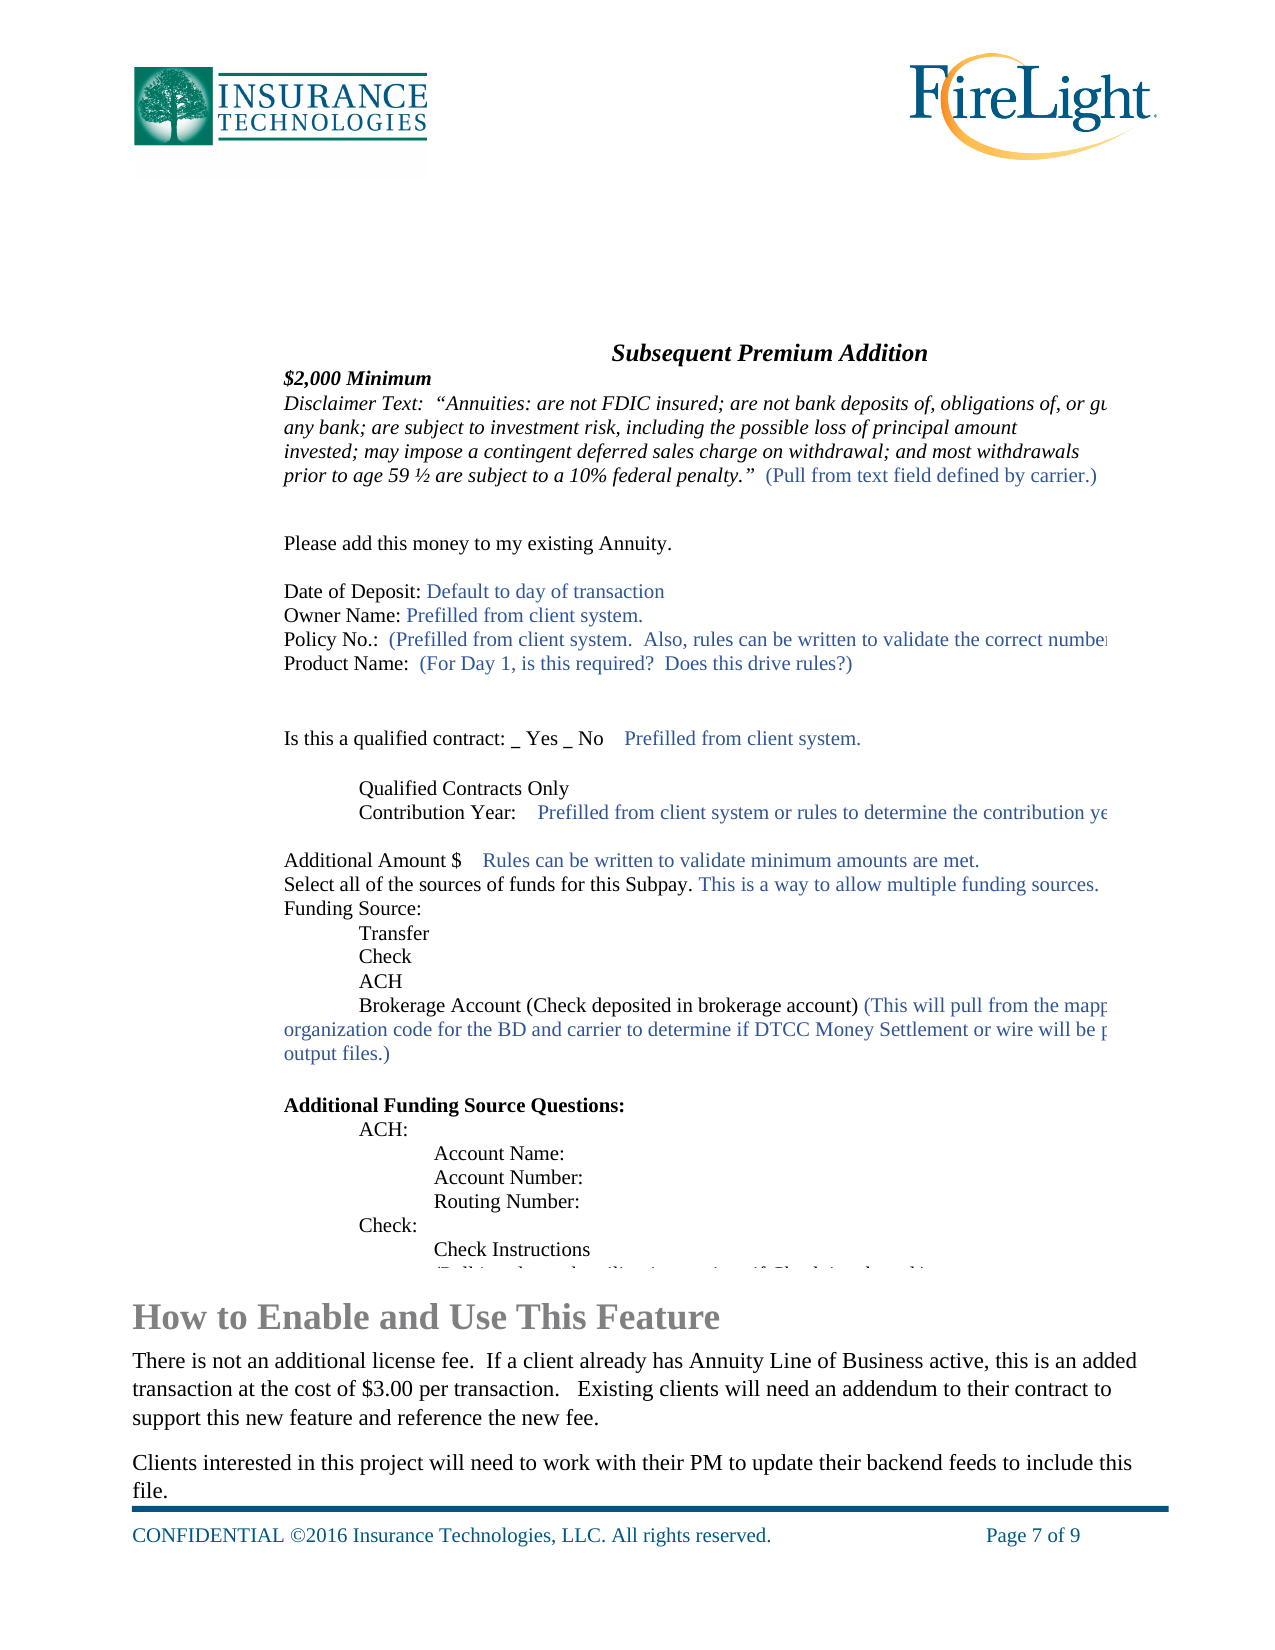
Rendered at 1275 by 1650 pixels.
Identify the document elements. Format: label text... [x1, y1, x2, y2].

picture [388, 1532, 395, 1540]
picture [384, 1532, 388, 1542]
picture [590, 1538, 600, 1542]
picture [909, 68, 916, 115]
text There is not an additional license fee. If a client already has Annuity Line of Business active, this is an added transaction at the cost of $3.00 per transaction. Existing clients will need an addendum to their contract to support this new feature and reference the new fee. [132, 1347, 1162, 1430]
picture [291, 1528, 305, 1542]
picture [171, 1528, 176, 1538]
picture [162, 1531, 166, 1542]
picture [909, 53, 1157, 160]
picture [259, 1531, 265, 1540]
text Clients interested in this project will need to work with their PM to update their backend feeds to include this file. [132, 1449, 1162, 1504]
picture [613, 1531, 620, 1540]
picture [223, 1531, 227, 1542]
picture [480, 1532, 487, 1540]
picture [695, 1532, 702, 1540]
picture [134, 67, 427, 180]
subtitle How to Enable and Use This Feature [132, 1294, 1162, 1337]
